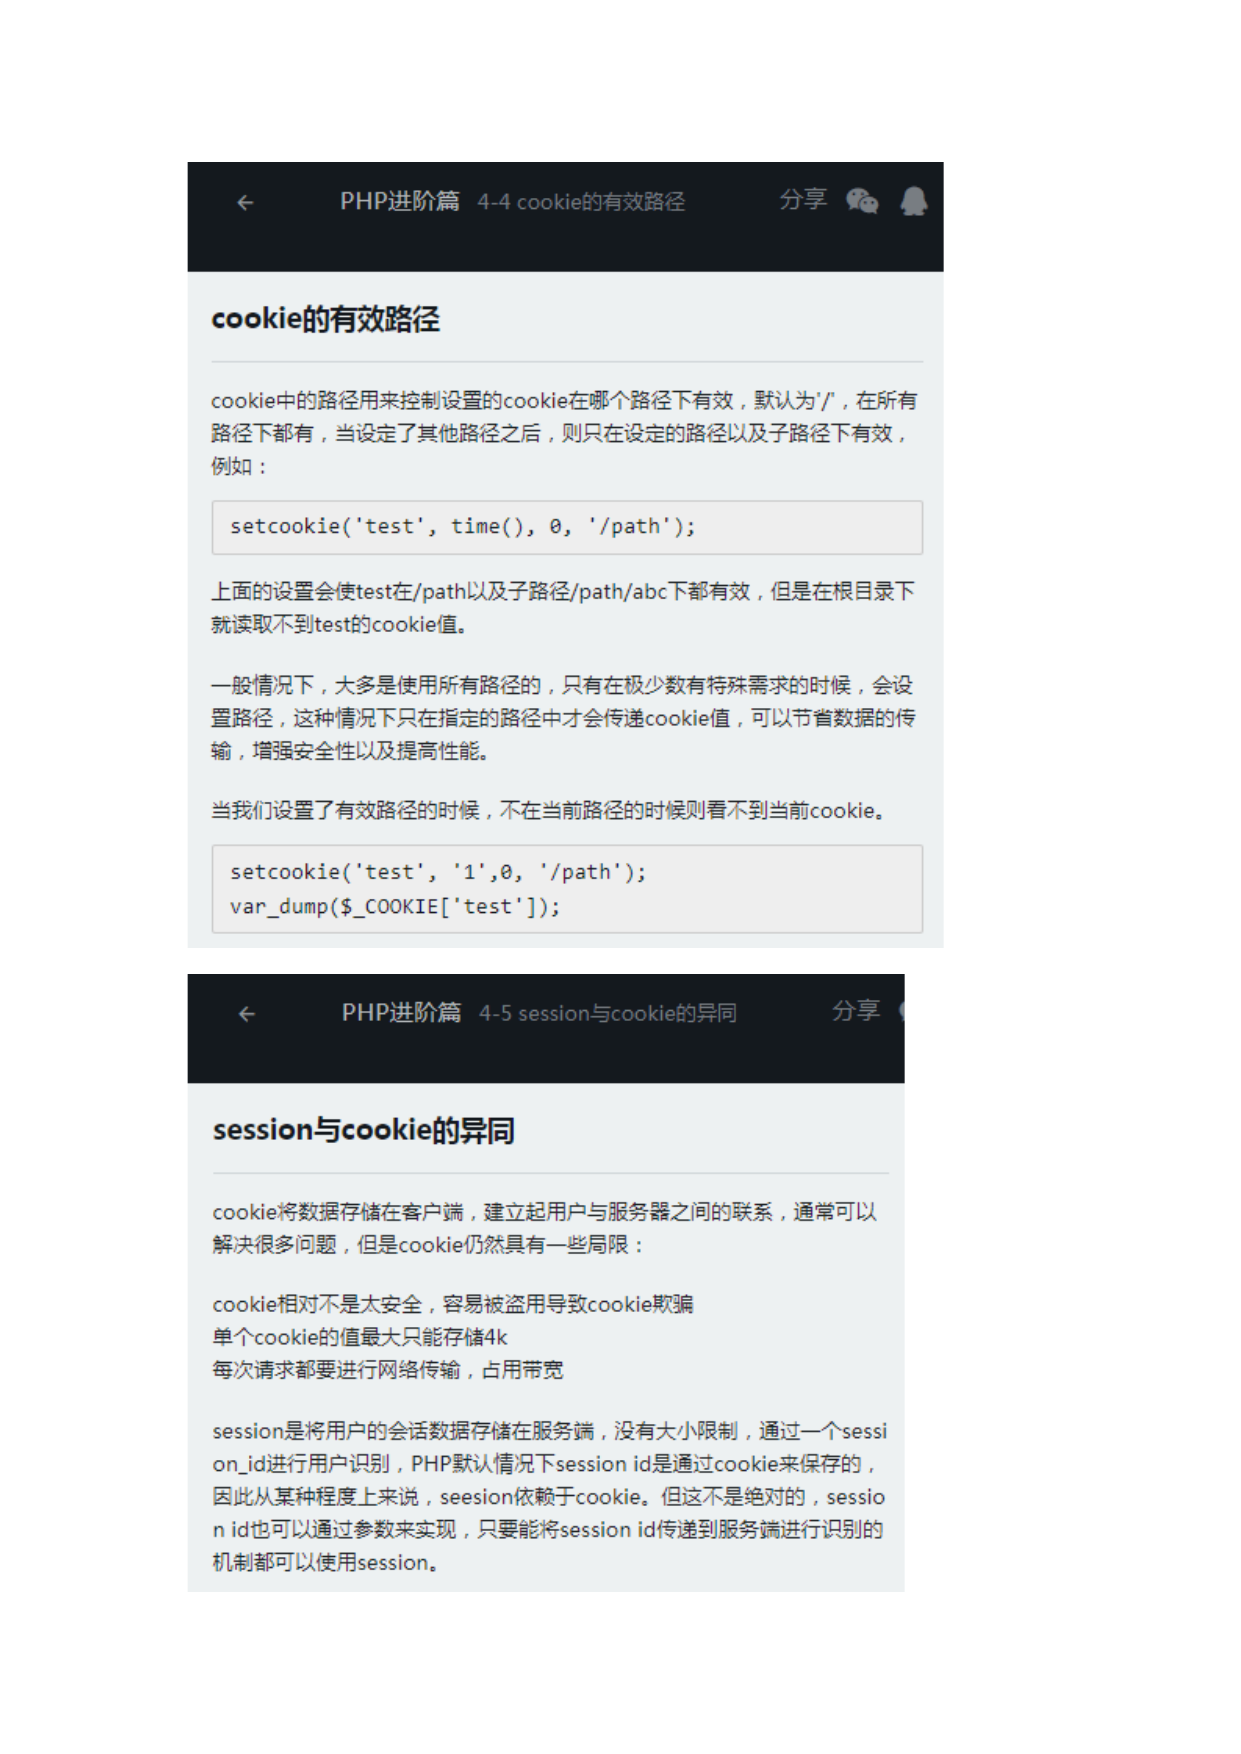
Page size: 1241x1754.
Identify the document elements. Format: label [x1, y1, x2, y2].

picture [187, 162, 944, 948]
picture [187, 974, 905, 1592]
